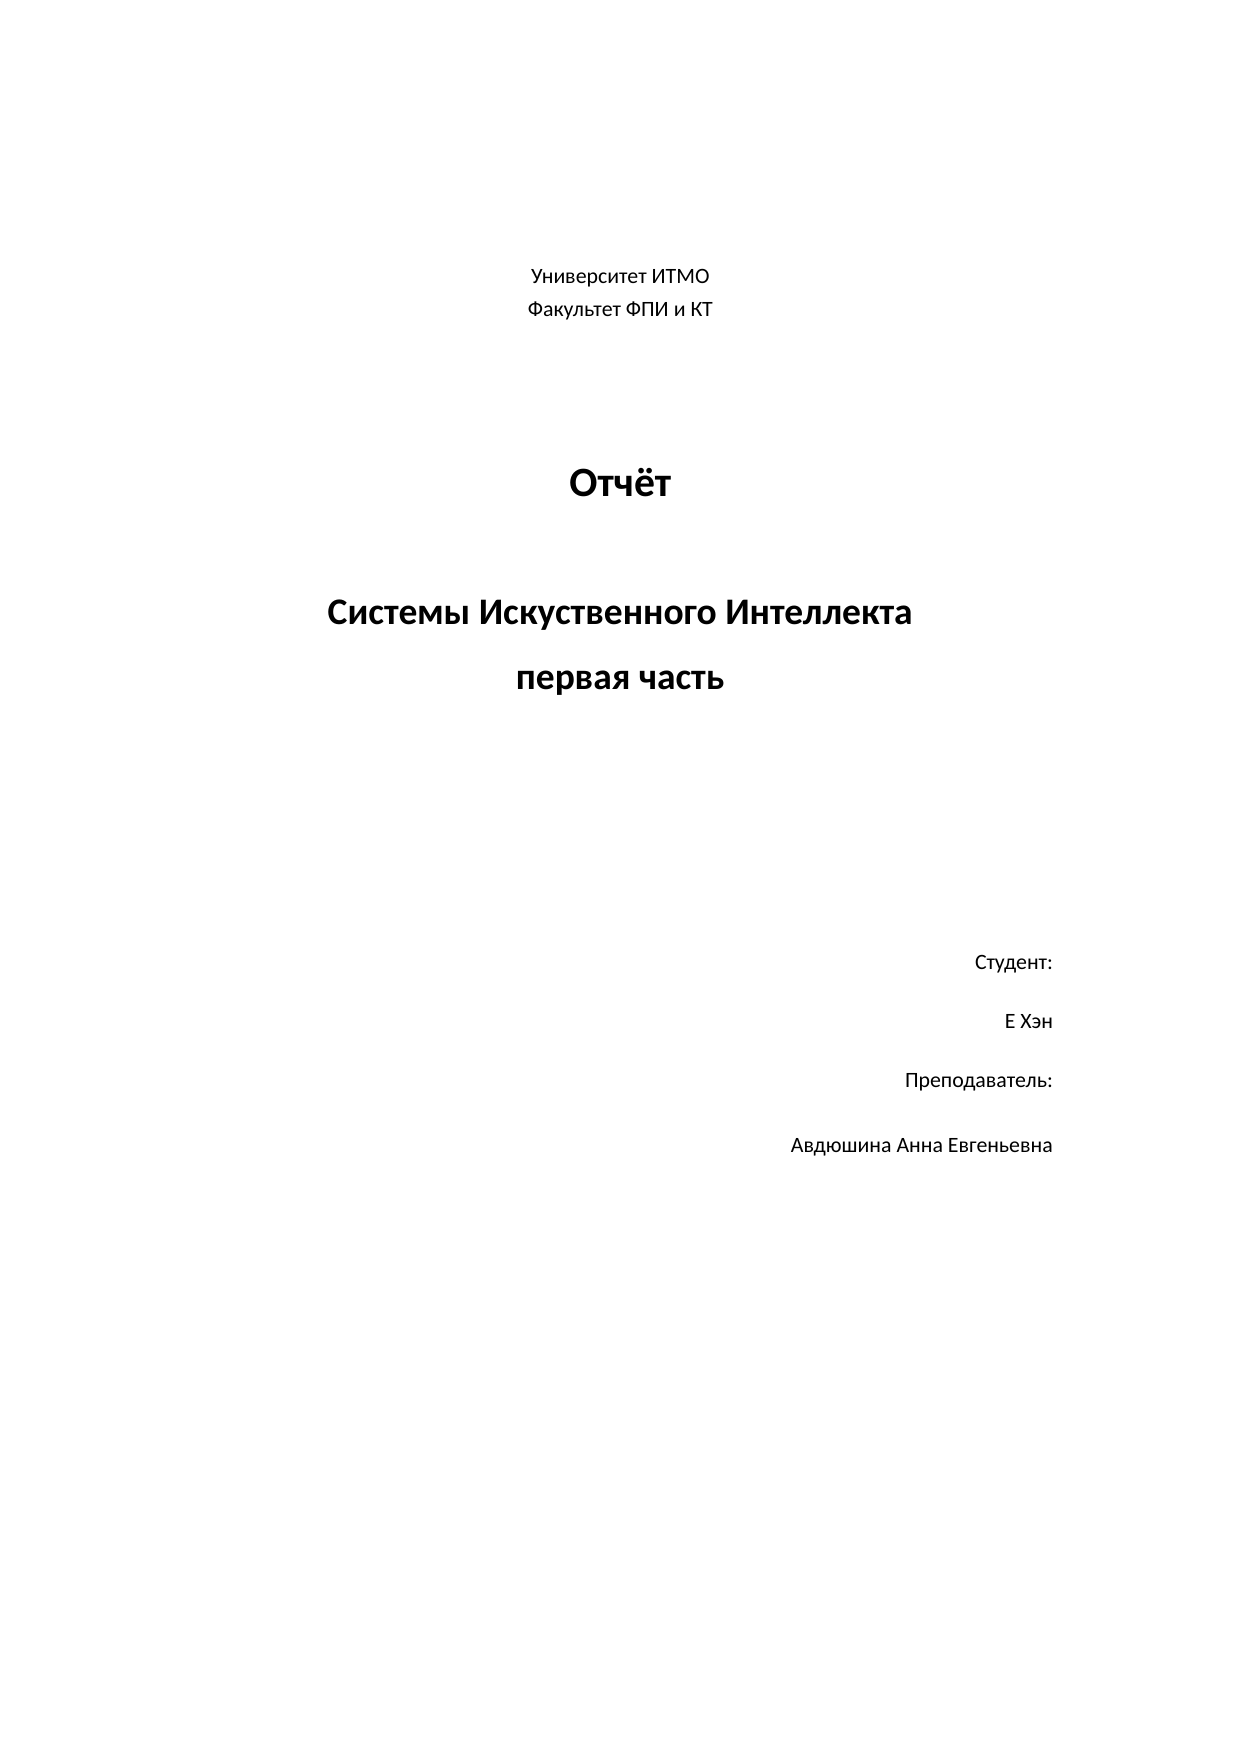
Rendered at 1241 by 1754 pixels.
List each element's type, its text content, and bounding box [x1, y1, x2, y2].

text Преподаватель: Авдюшина Анна Евгеньевна [187, 1063, 1053, 1161]
subtitle Отчёт [187, 449, 1053, 514]
text первая часть [187, 643, 1053, 708]
text Системы Искуственного Интеллекта [187, 578, 1053, 643]
text Факультет ФПИ и КТ [187, 292, 1053, 324]
text Студент: [187, 945, 1053, 977]
text Е Хэн [187, 1004, 1053, 1037]
text Университет ИТМО [187, 259, 1053, 292]
